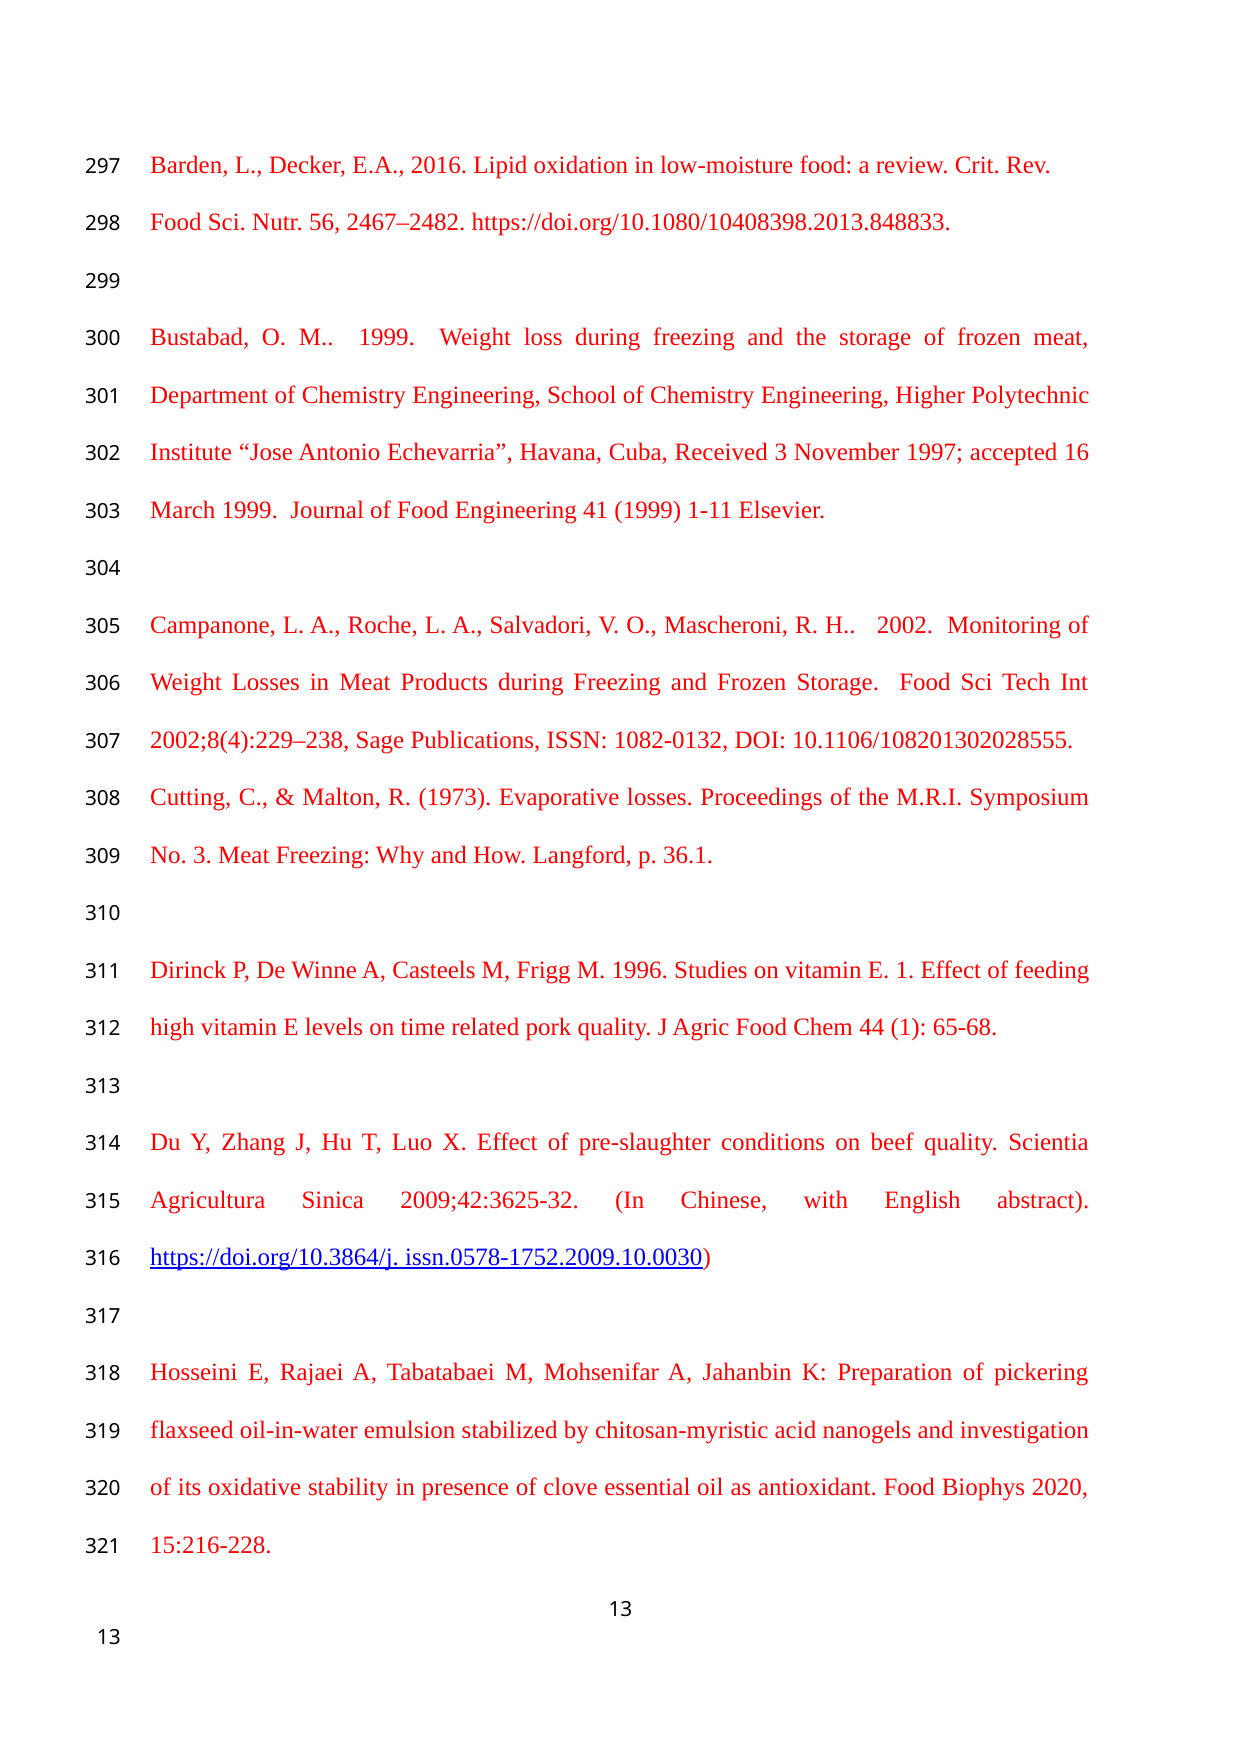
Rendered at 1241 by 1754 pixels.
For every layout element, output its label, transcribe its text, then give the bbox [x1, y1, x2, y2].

text Dirinck P, De Winne A, Casteels M, Frigg M. 1996. Studies on vitamin E. 1. Effect of feeding high vitamin E levels on time related pork quality. J Agric Food Chem 44 (1): 65-68. [150, 955, 1090, 1041]
text Du Y, Zhang J, Hu T, Luo X. Effect of pre-slaughter conditions on beef quality. Scientia Agricultura Sinica 2009;42:3625-32. (In Chinese, with English abstract). https://doi.org/10.3864/j. issn.0578-1752.2009.10.0030) [150, 1127, 1090, 1271]
text Barden, L., Decker, E.A., 2016. Lipid oxidation in low-moisture food: a review. Crit. Rev. [150, 150, 1090, 179]
text Cutting, C., & Malton, R. (1973). Evaporative losses. Proceedings of the M.R.I. Symposium No. 3. Meat Freezing: Why and How. Langford, p. 36.1. [150, 782, 1090, 869]
text of its oxidative stability in presence of clove essential oil as antioxidant. Food Biophys 2020, 15:216-228. [150, 1472, 1090, 1559]
text Hosseini E, Rajaei A, Tabatabaei M, Mohsenifar A, Jahanbin K: Preparation of pickering flaxseed oil-in-water emulsion stabilized by chitosan-myristic acid nanogels and investigation [150, 1357, 1090, 1444]
text Campanone, L. A., Roche, L. A., Salvadori, V. O., Mascheroni, R. H.. 2002. Monitoring of Weight Losses in Meat Products during Freezing and Frozen Storage. Food Sci Tech Int 2002;8(4):229–238, Sage Publications, ISSN: 1082-0132, DOI: 10.1106/108201302028555. [150, 610, 1090, 754]
text Bustabad, O. M.. 1999. Weight loss during freezing and the storage of frozen meat, Department of Chemistry Engineering, School of Chemistry Engineering, Higher Polytechnic Institute “Jose Antonio Echevarria”, Havana, Cuba, Received 3 November 1997; accepted 16 March 1999. Journal of Food Engineering 41 (1999) 1-11 Elsevier. [150, 322, 1090, 524]
text Food Sci. Nutr. 56, 2467–2482. https://doi.org/10.1080/10408398.2013.848833. [150, 207, 1090, 236]
